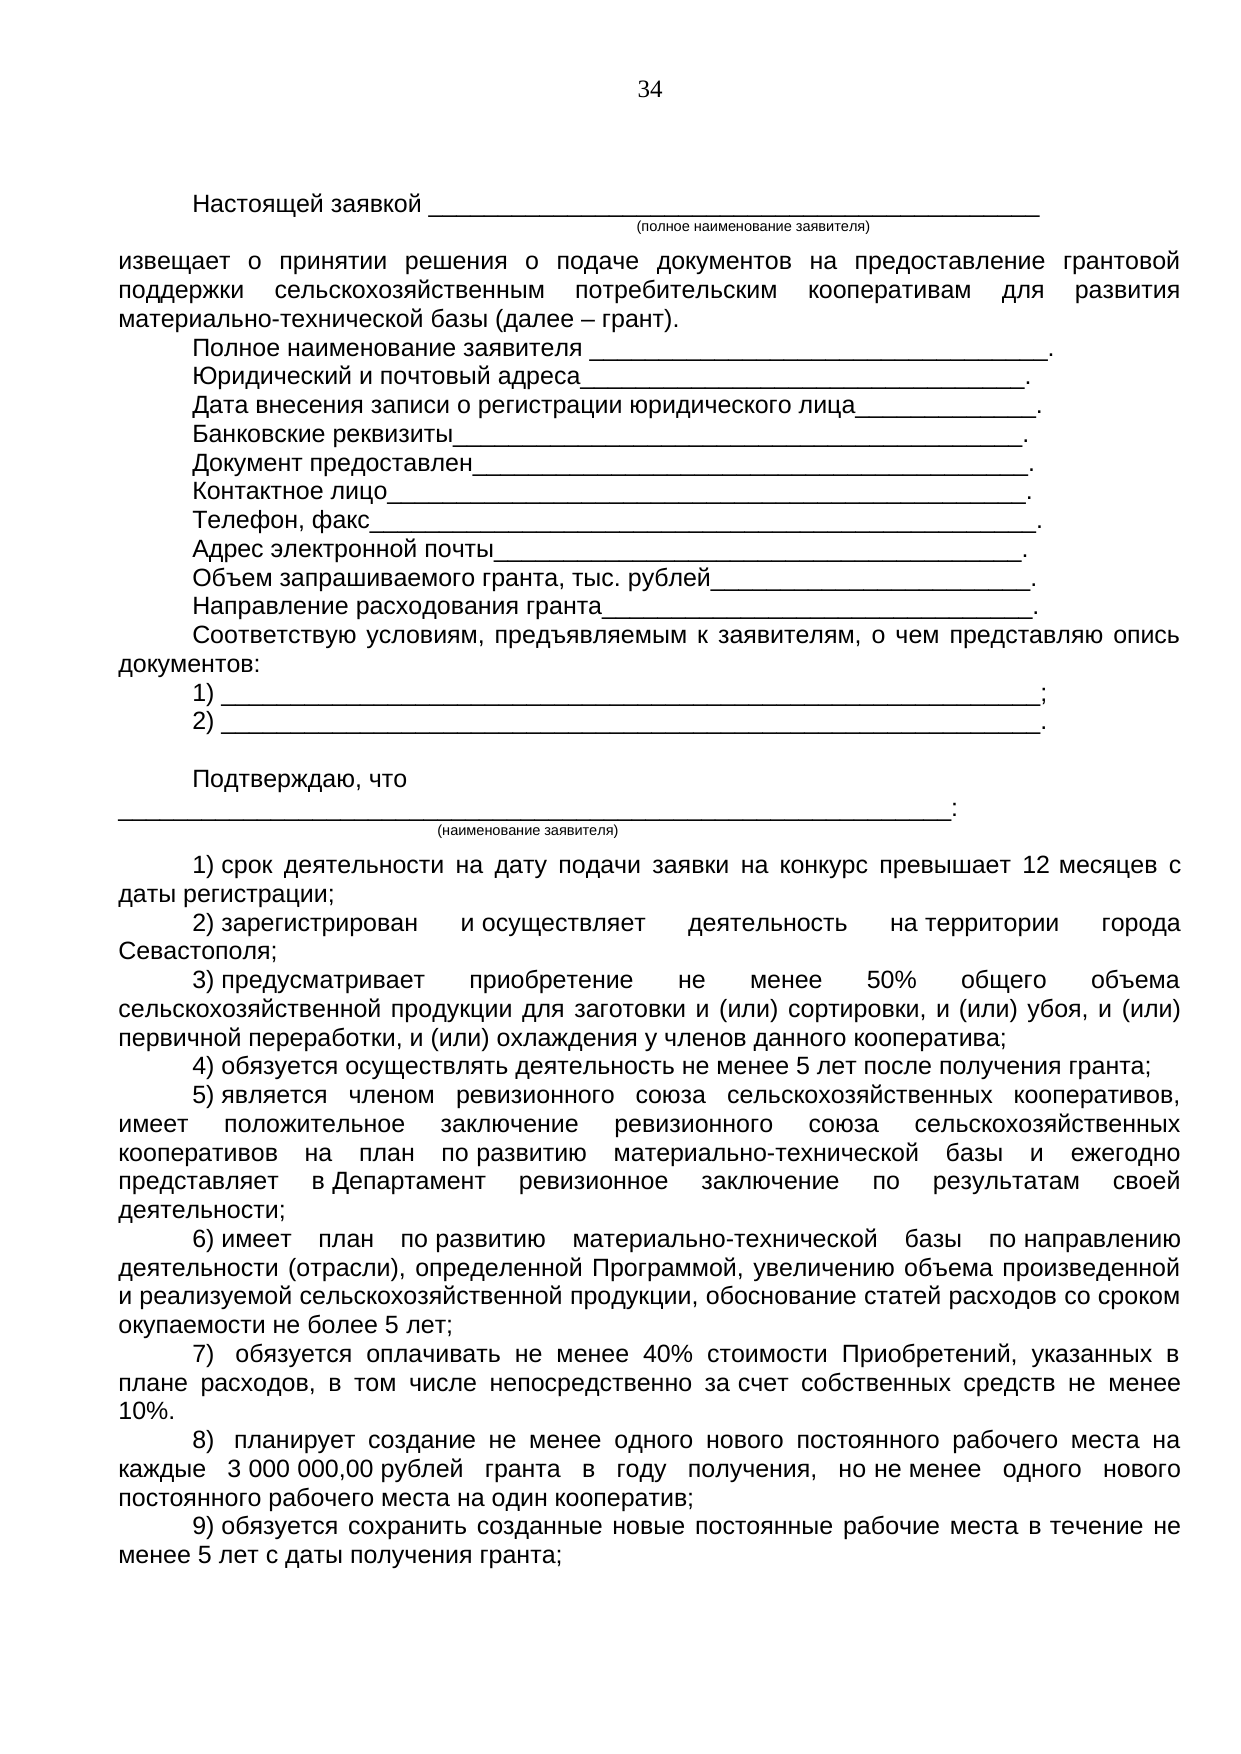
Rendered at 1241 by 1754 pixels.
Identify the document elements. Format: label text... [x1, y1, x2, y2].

text Подтверждаю, что ____________________________________________________________: [118, 764, 1181, 821]
text 3) предусматривает приобретение не менее 50% общего объема сельскохозяйственной продукции для заготовки и (или) сортировки, и (или) убоя, и (или) первичной переработки, и (или) охлаждения у членов данного кооператива; [118, 965, 1181, 1051]
text 6) имеет план по развитию материально-технической базы по направлению деятельности (отрасли), определенной Программой, увеличению объема произведенной и реализуемой сельскохозяйственной продукции, обоснование статей расходов со сроком окупаемости не более 5 лет; [118, 1224, 1181, 1339]
text Направление расходования гранта_______________________________. [118, 591, 1181, 620]
text 2) ___________________________________________________________. [118, 706, 1181, 735]
text Объем запрашиваемого гранта, тыс. рублей_______________________. [118, 563, 1181, 591]
text (наименование заявителя) [118, 821, 1181, 850]
text 2) зарегистрирован и осуществляет деятельность на территории города Севастополя; [118, 908, 1181, 965]
text Полное наименование заявителя _________________________________. [118, 333, 1181, 361]
text Телефон, факс________________________________________________. [118, 505, 1181, 534]
text 4) обязуется осуществлять деятельность не менее 5 лет после получения гранта; [118, 1051, 1181, 1080]
text Соответствую условиям, предъявляемым к заявителям, о чем представляю опись документов: [118, 620, 1181, 678]
text Настоящей заявкой ____________________________________________ [118, 189, 1181, 218]
text Банковские реквизиты_________________________________________. [118, 419, 1181, 448]
text 9) обязуется сохранить созданные новые постоянные рабочие места в течение не менее 5 лет с даты получения гранта; [118, 1511, 1181, 1569]
text Дата внесения записи о регистрации юридического лица_____________. [118, 390, 1181, 419]
text Контактное лицо______________________________________________. [118, 476, 1181, 505]
text Юридический и почтовый адреса________________________________. [118, 361, 1181, 390]
text 8) планирует создание не менее одного нового постоянного рабочего места на каждые 3 000 000,00 рублей гранта в году получения, но не менее одного нового постоянного рабочего места на один кооператив; [118, 1425, 1181, 1511]
text 1) срок деятельности на дату подачи заявки на конкурс превышает 12 месяцев с даты регистрации; [118, 850, 1181, 908]
text 5) является членом ревизионного союза сельскохозяйственных кооперативов, имеет положительное заключение ревизионного союза сельскохозяйственных кооперативов на план по развитию материально-технической базы и ежегодно представляет в Департамент ревизионное заключение по результатам своей деятельности; [118, 1080, 1181, 1224]
text извещает о принятии решения о подаче документов на предоставление грантовой поддержки сельскохозяйственным потребительским кооперативам для развития материально-технической базы (далее – грант). [118, 246, 1181, 333]
text 1) ___________________________________________________________; [118, 678, 1181, 706]
text 7) обязуется оплачивать не менее 40% стоимости Приобретений, указанных в плане расходов, в том числе непосредственно за счет собственных средств не менее 10%. [118, 1339, 1181, 1425]
text Адрес электронной почты______________________________________. [118, 534, 1181, 563]
text (полное наименование заявителя) [118, 218, 1181, 246]
text Документ предоставлен________________________________________. [118, 448, 1181, 476]
